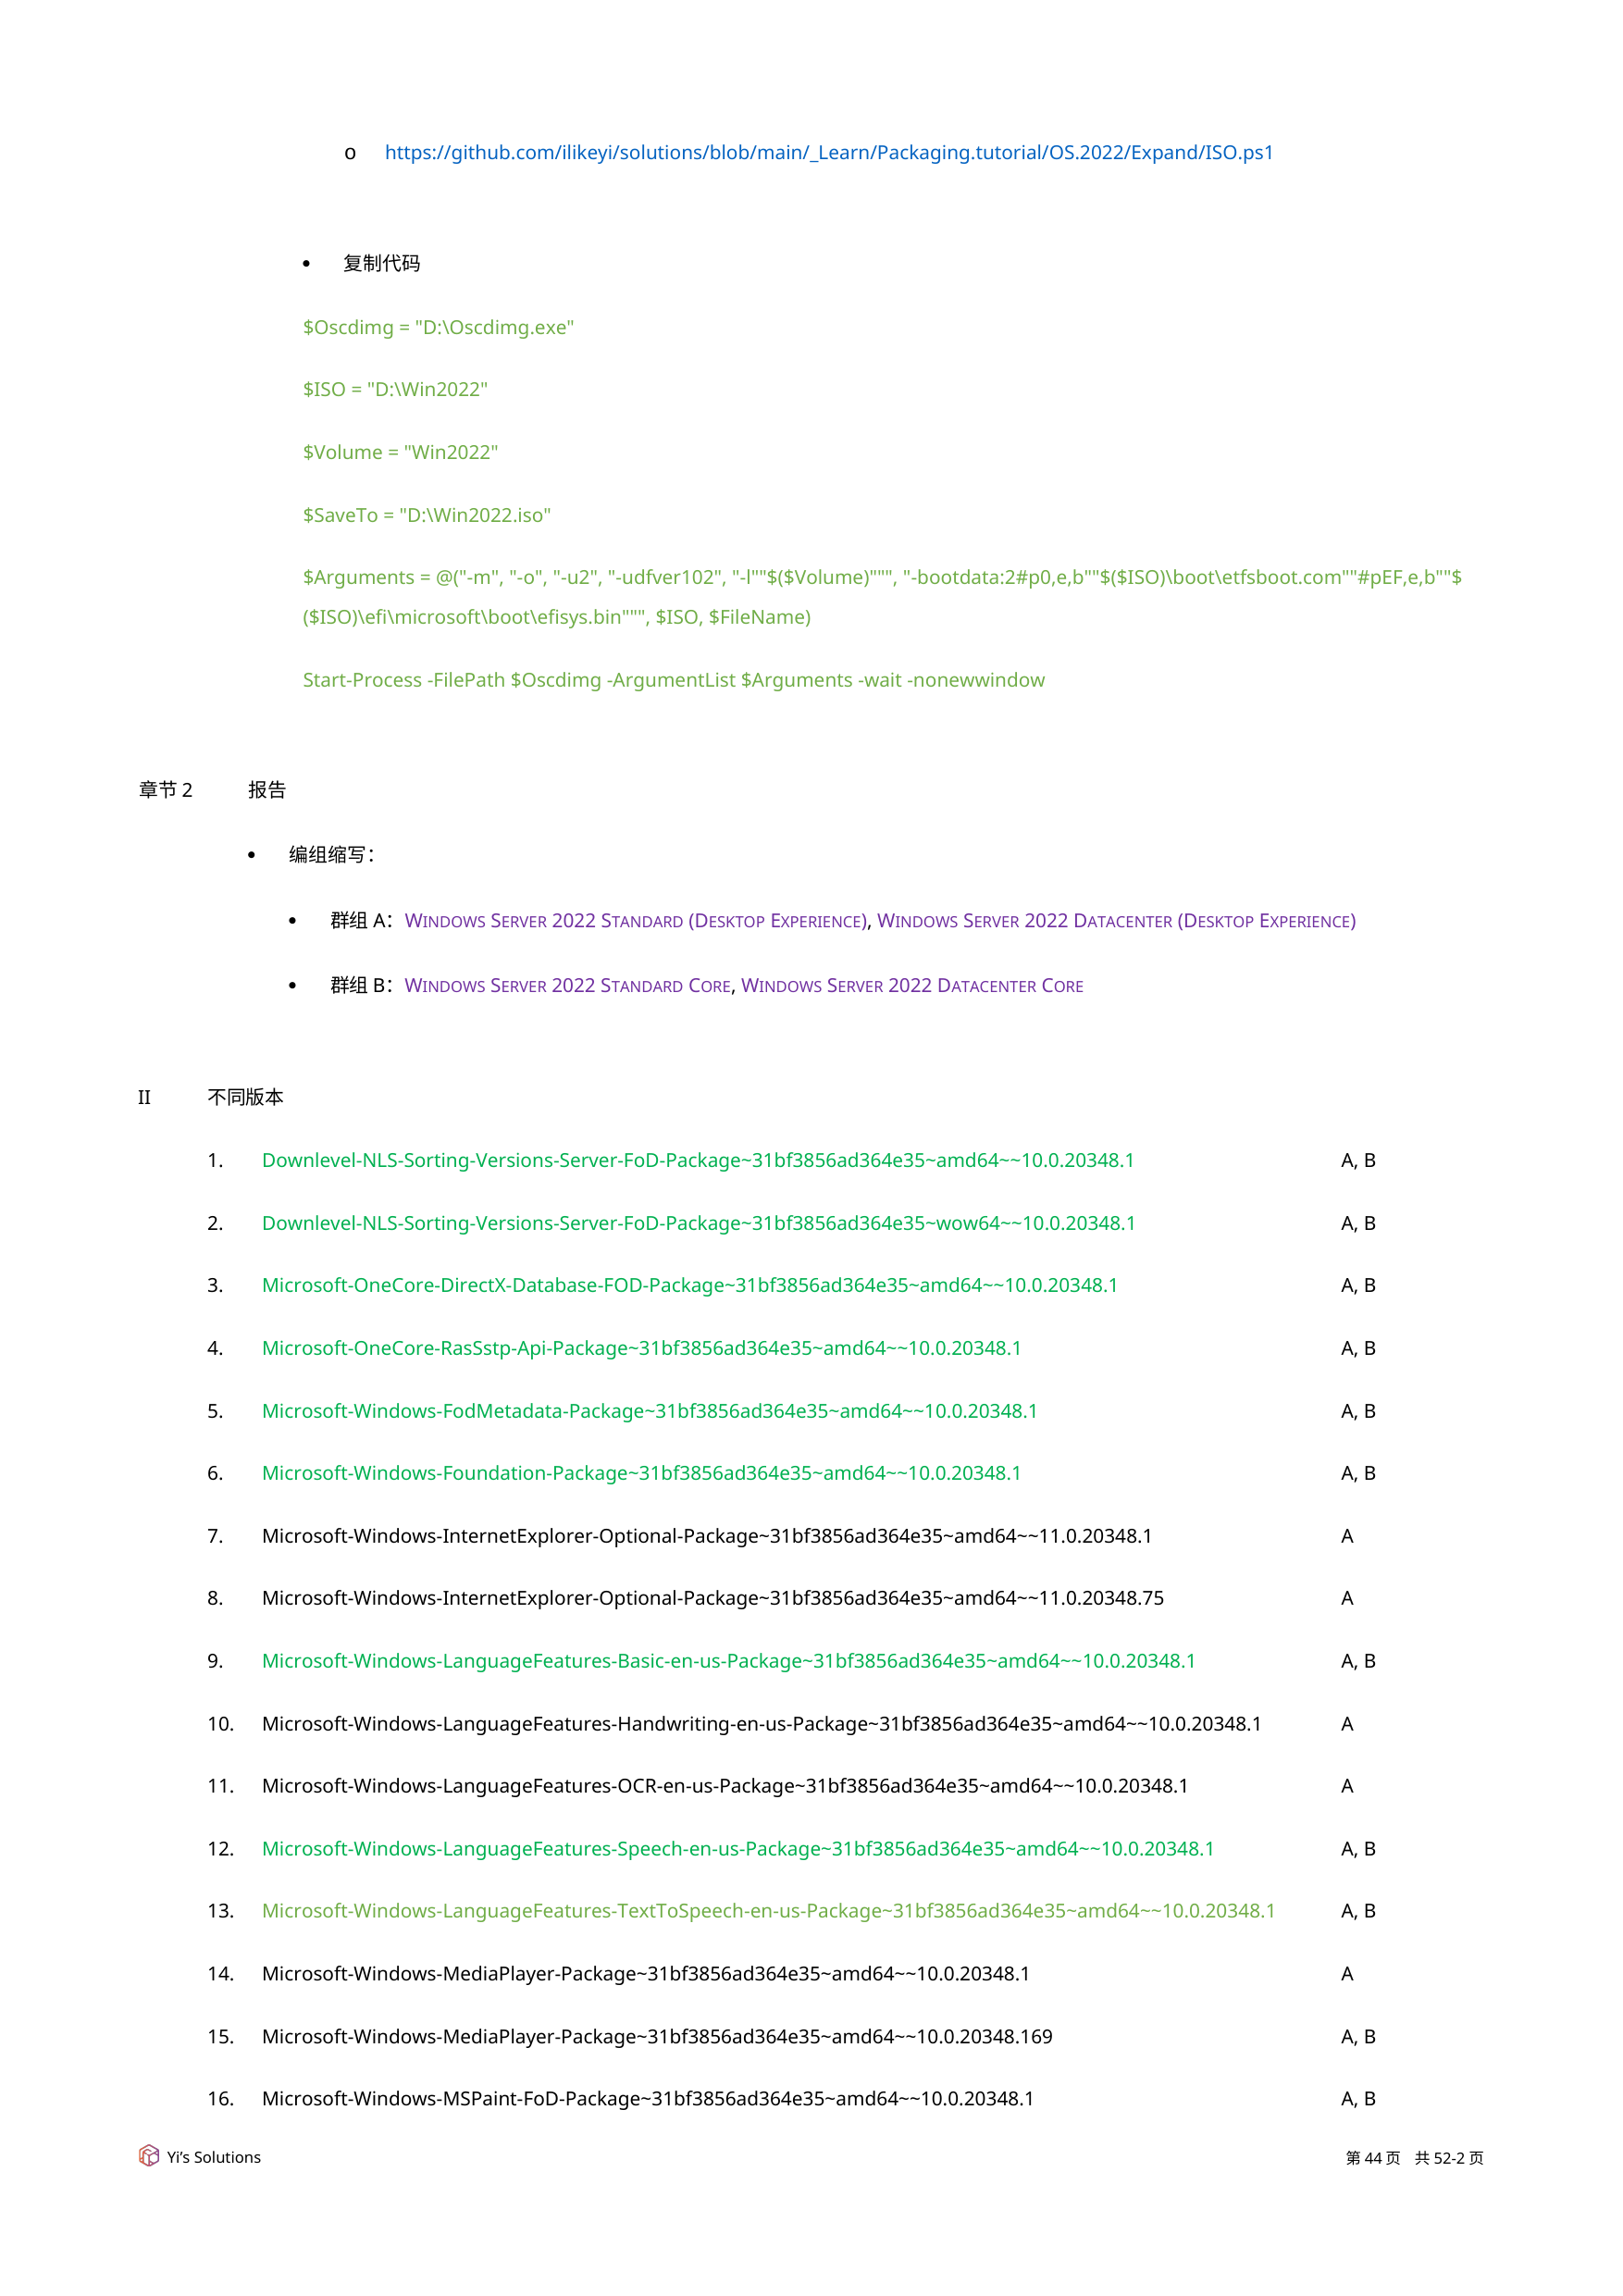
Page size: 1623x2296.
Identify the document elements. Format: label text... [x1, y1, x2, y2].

subtitle 不同版本 [138, 1082, 1484, 1110]
list Downlevel-NLS-Sorting-Versions-Server-FoD-Package~31bf3856ad364e35~wow64~~10.0.20348.1 A, B [207, 1210, 1484, 1235]
list Microsoft-Windows-InternetExplorer-Optional-Package~31bf3856ad364e35~amd64~~11.0.20348.1 A [207, 1522, 1484, 1548]
list 复制代码 [303, 249, 1484, 277]
text $Oscdimg = "D:\Oscdimg.exe" [303, 314, 1484, 340]
text $Arguments = @("-m", "-o", "-u2", "-udfver102", "-l""$($Volume)""", "-bootdata:2#p0,e,b""$($ISO)\boot\etfsboot.com""#pEF,e,b""$($ISO)\efi\microsoft\boot\efisys.bin""", $ISO, $FileName) [303, 564, 1484, 630]
text $SaveTo = "D:\Win2022.iso" [303, 502, 1484, 527]
list 编组缩写： [248, 840, 1484, 868]
list Downlevel-NLS-Sorting-Versions-Server-FoD-Package~31bf3856ad364e35~amd64~~10.0.20348.1 A, B [207, 1147, 1484, 1173]
list https://github.com/ilikeyi/solutions/blob/main/_Learn/Packaging.tutorial/OS.2022/Expand/ISO.ps1 [344, 139, 1484, 166]
list 群组 A：Windows Server 2022 Standard (Desktop Experience), Windows Server 2022 Datacenter (Desktop Experience) [289, 905, 1484, 933]
text $Volume = "Win2022" [303, 439, 1484, 465]
list 群组B：Windows Server 2022 Standard Core, Windows Server 2022 Datacenter Core [289, 970, 1484, 999]
subtitle 报告 [139, 775, 1484, 803]
list Microsoft-Windows-MSPaint-FoD-Package~31bf3856ad364e35~amd64~~10.0.20348.1 A, B [207, 2085, 1484, 2112]
list Microsoft-OneCore-RasSstp-Api-Package~31bf3856ad364e35~amd64~~10.0.20348.1 A, B [207, 1334, 1484, 1361]
list Microsoft-Windows-Foundation-Package~31bf3856ad364e35~amd64~~10.0.20348.1 A, B [207, 1459, 1484, 1486]
list Microsoft-Windows-MediaPlayer-Package~31bf3856ad364e35~amd64~~10.0.20348.1 A [207, 1960, 1484, 1987]
list Microsoft-Windows-LanguageFeatures-TextToSpeech-en-us-Package~31bf3856ad364e35~amd64~~10.0.20348.1 A, B [207, 1898, 1484, 1924]
text $ISO = "D:\Win2022" [303, 377, 1484, 403]
list Microsoft-Windows-FodMetadata-Package~31bf3856ad364e35~amd64~~10.0.20348.1 A, B [207, 1397, 1484, 1423]
list Microsoft-Windows-LanguageFeatures-Handwriting-en-us-Package~31bf3856ad364e35~amd64~~10.0.20348.1 A [207, 1710, 1484, 1736]
list Microsoft-OneCore-DirectX-Database-FOD-Package~31bf3856ad364e35~amd64~~10.0.20348.1 A, B [207, 1272, 1484, 1298]
list Microsoft-Windows-LanguageFeatures-OCR-en-us-Package~31bf3856ad364e35~amd64~~10.0.20348.1 A [207, 1772, 1484, 1799]
list Microsoft-Windows-LanguageFeatures-Basic-en-us-Package~31bf3856ad364e35~amd64~~10.0.20348.1 A, B [207, 1647, 1484, 1673]
list Microsoft-Windows-InternetExplorer-Optional-Package~31bf3856ad364e35~amd64~~11.0.20348.75 A [207, 1584, 1484, 1611]
list Microsoft-Windows-LanguageFeatures-Speech-en-us-Package~31bf3856ad364e35~amd64~~10.0.20348.1 A, B [207, 1835, 1484, 1861]
text Start-Process -FilePath $Oscdimg -ArgumentList $Arguments -wait -nonewwindow [303, 666, 1484, 692]
picture [139, 2144, 159, 2166]
list Microsoft-Windows-MediaPlayer-Package~31bf3856ad364e35~amd64~~10.0.20348.169 A, B [207, 2023, 1484, 2049]
